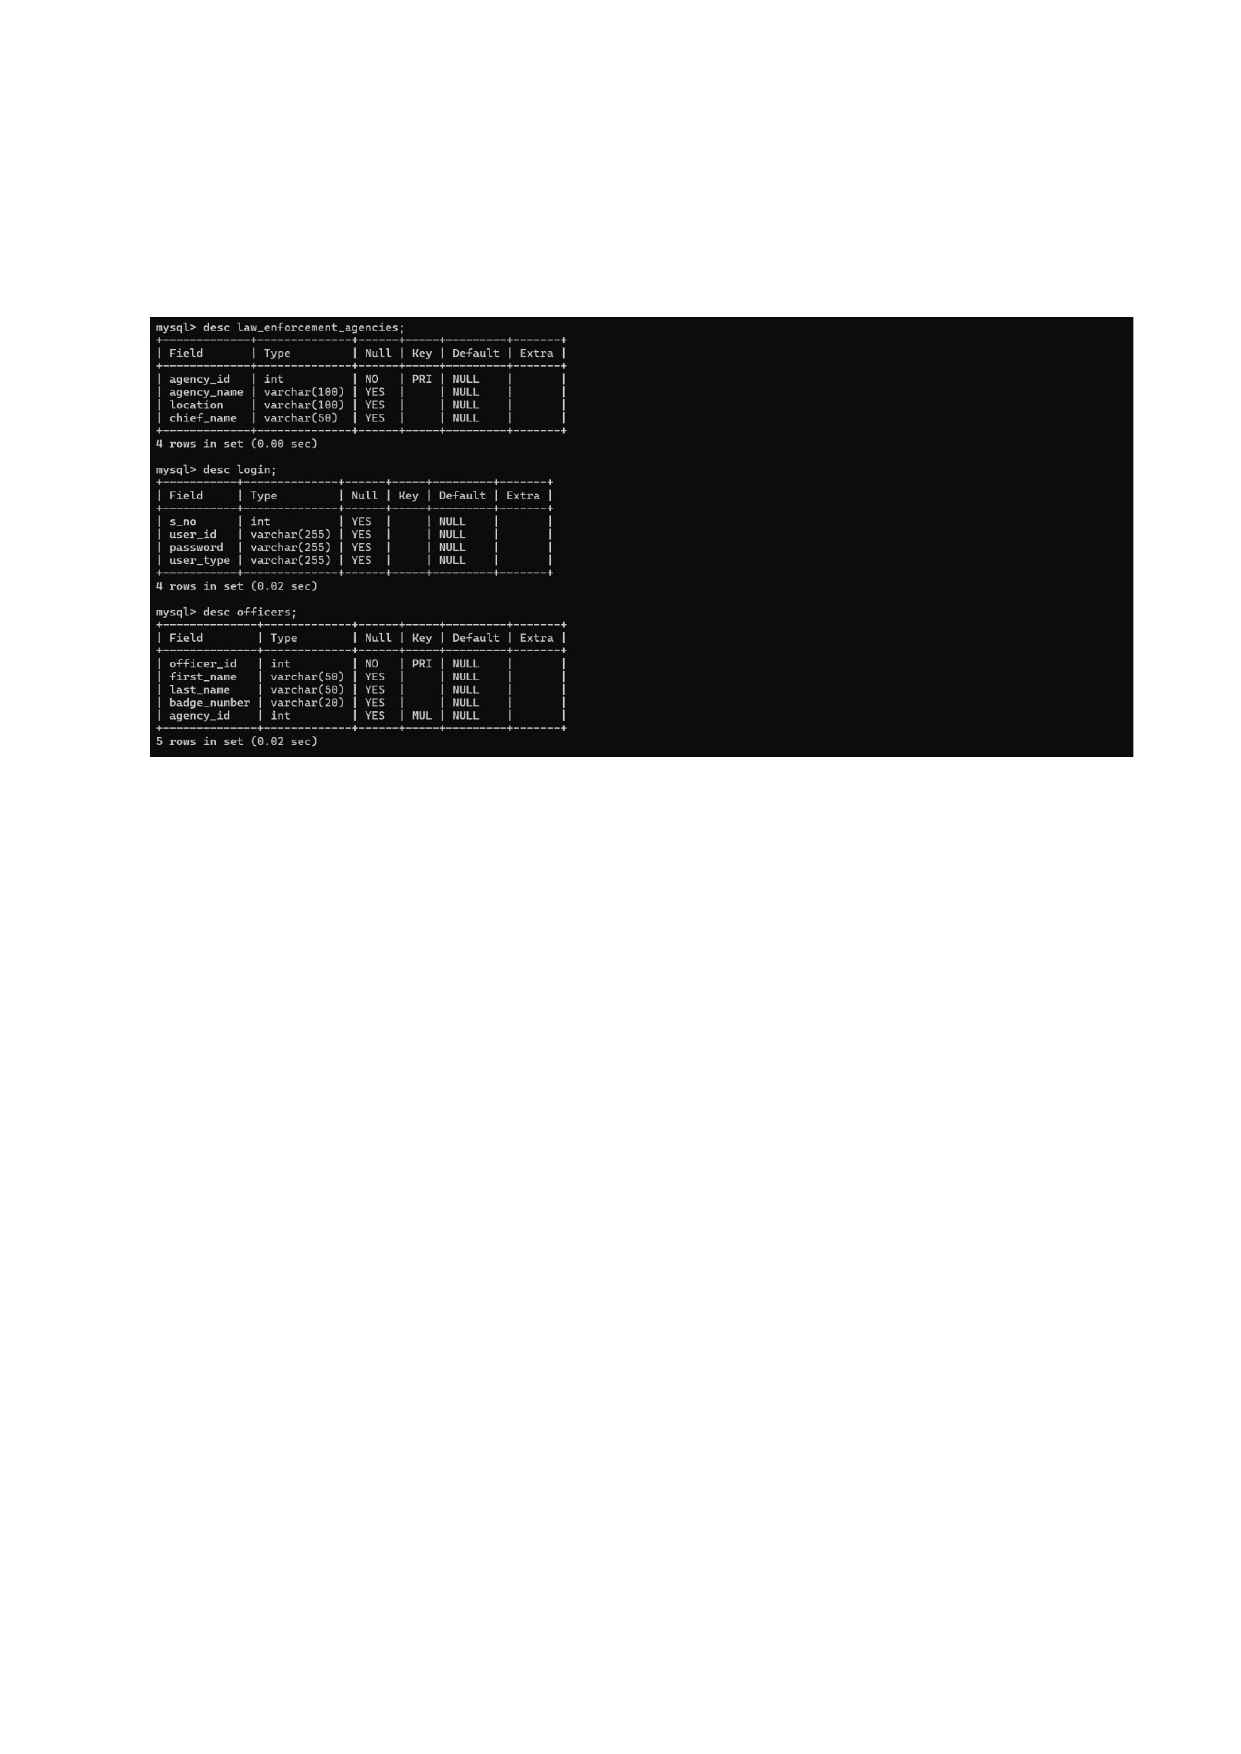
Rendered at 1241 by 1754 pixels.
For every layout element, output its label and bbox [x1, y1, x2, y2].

picture [150, 317, 1134, 757]
